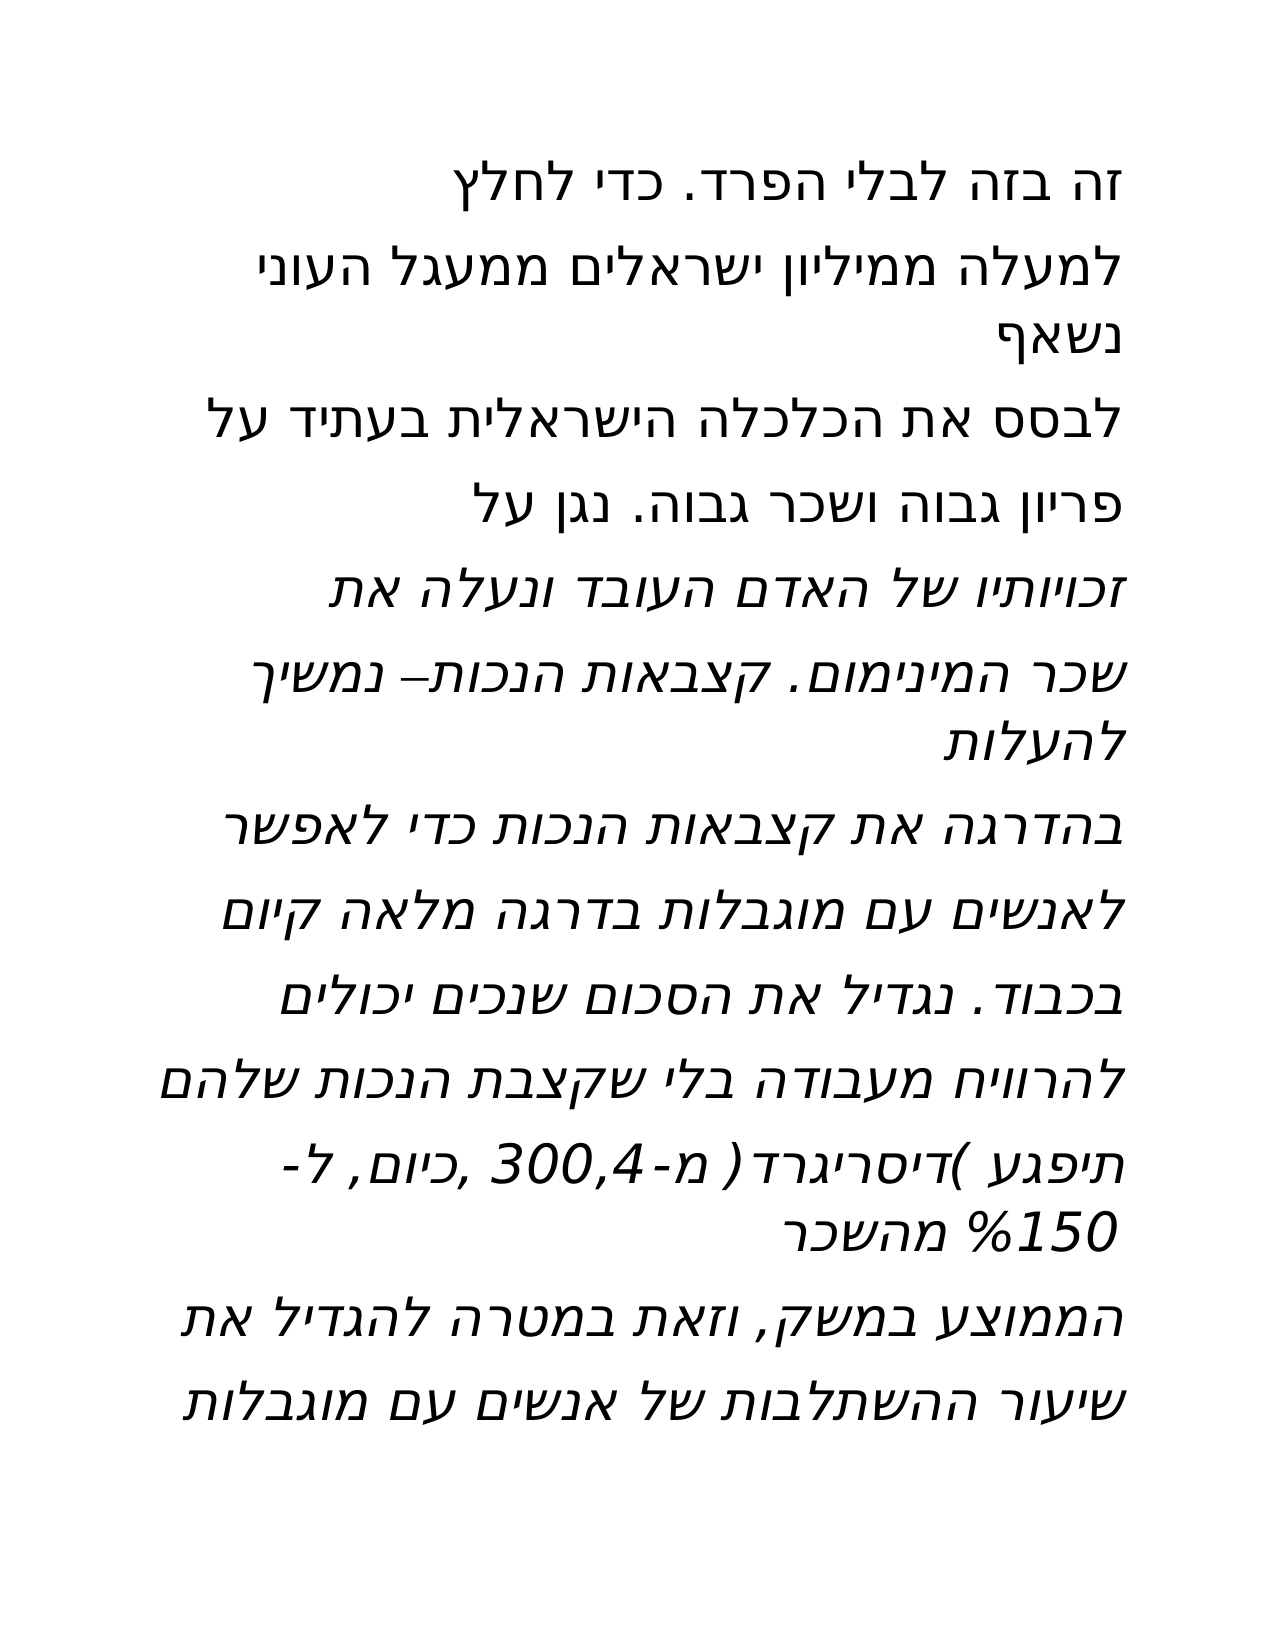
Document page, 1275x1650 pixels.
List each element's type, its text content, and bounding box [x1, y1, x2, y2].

text שכר המינימום. קצבאות הנכות– נמשיך להעלות [150, 641, 1125, 773]
text שיעור ההשתלבות של אנשים עם מוגבלות [150, 1371, 1125, 1433]
text זה בזה לבלי הפרד. כדי לחלץ [150, 150, 1125, 213]
text הממוצע במשק, וזאת במטרה להגדיל את [150, 1286, 1125, 1349]
text תיפגע )דיסריגרד( מ-300,4 ,כיום, ל-%150 מהשכר [150, 1133, 1125, 1264]
text בכבוד. נגדיל את הסכום שנכים יכולים [150, 964, 1125, 1027]
text למעלה ממיליון ישראלים ממעגל העוני נשאף [150, 235, 1125, 366]
text בהדרגה את קצבאות הנכות כדי לאפשר [150, 794, 1125, 857]
text לבסס את הכלכלה הישראלית בעתיד על [150, 387, 1125, 450]
text זכויותיו של האדם העובד ונעלה את [150, 557, 1125, 620]
text פריון גבוה ושכר גבוה. נגן על [150, 472, 1125, 535]
text להרוויח מעבודה בלי שקצבת הנכות שלהם [150, 1048, 1125, 1111]
text לאנשים עם מוגבלות בדרגה מלאה קיום [150, 879, 1125, 942]
